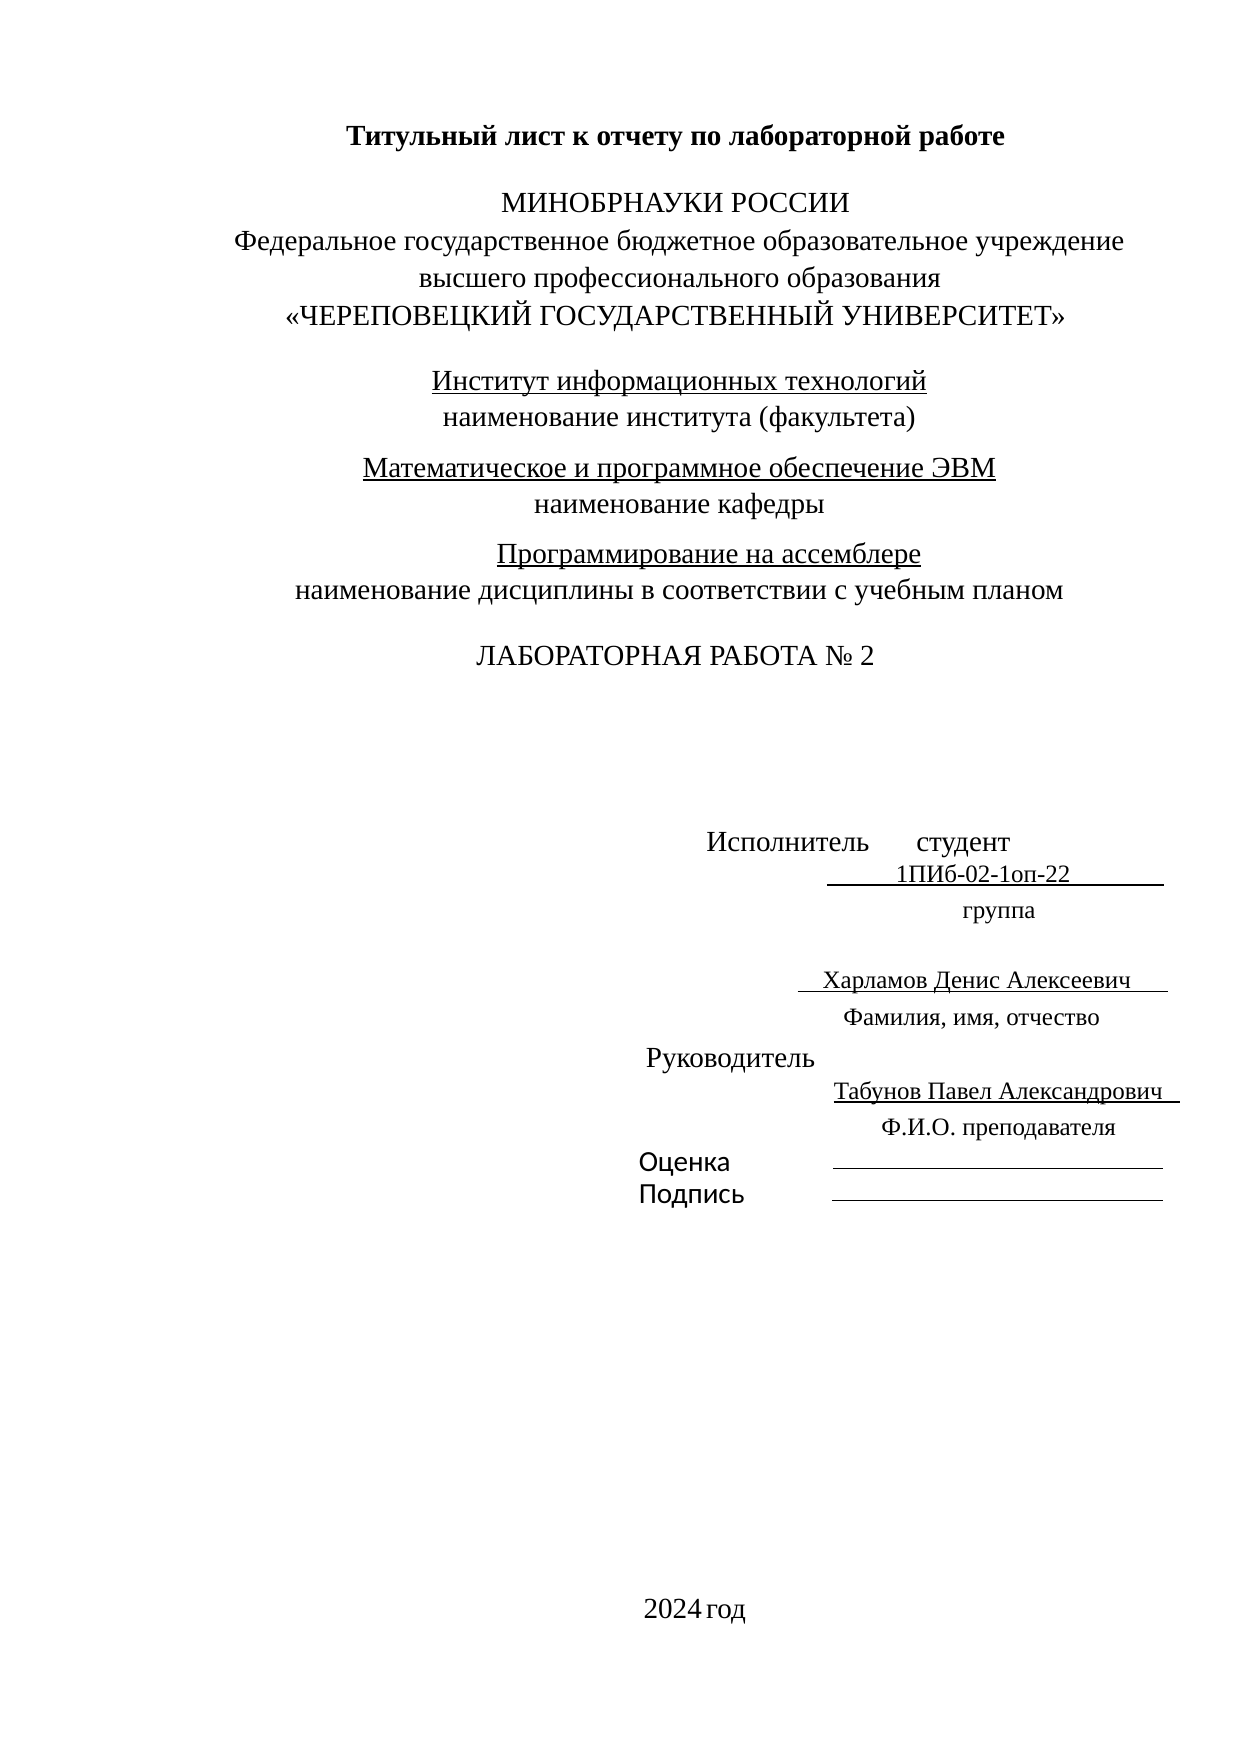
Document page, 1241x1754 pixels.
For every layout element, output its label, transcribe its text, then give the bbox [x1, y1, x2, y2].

text Институт информационных технологий [177, 363, 1181, 397]
text наименование кафедры [177, 486, 1181, 519]
text МИНОБРНАУКИ РОССИИ [198, 186, 1153, 219]
text Математическое и программное обеспечение ЭВМ [177, 450, 1181, 483]
text Федеральное государственное бюджетное образовательное учреждение высшего профессионального образования [198, 223, 1161, 293]
text «ЧЕРЕПОВЕЦКИЙ ГОСУДАРСТВЕННЫЙ УНИВЕРСИТЕТ» [198, 298, 1153, 331]
text Программирование на ассемблере [177, 536, 1181, 570]
text наименование института (факультета) [177, 399, 1181, 433]
text 1ПИб-02-1оп-22 ы [827, 859, 1185, 888]
text группа [177, 896, 1181, 924]
text Харламов Денис Алексеевич 1 [797, 966, 1185, 994]
text Руководитель [177, 1041, 1181, 1074]
text Ф.И.О. преподавателя [177, 1112, 1181, 1141]
text Исполнитель студент [638, 824, 1124, 857]
list год [215, 1591, 1174, 1624]
text наименование дисциплины в соответствии с учебным планом [177, 572, 1181, 606]
text Фамилия, имя, отчество [177, 1002, 1181, 1031]
text Титульный лист к отчету по лабораторной работе [205, 118, 1146, 152]
text ЛАБОРАТОРНАЯ РАБОТА № 2 [198, 638, 1153, 672]
text Табунов Павел Александрович [833, 1076, 1185, 1105]
